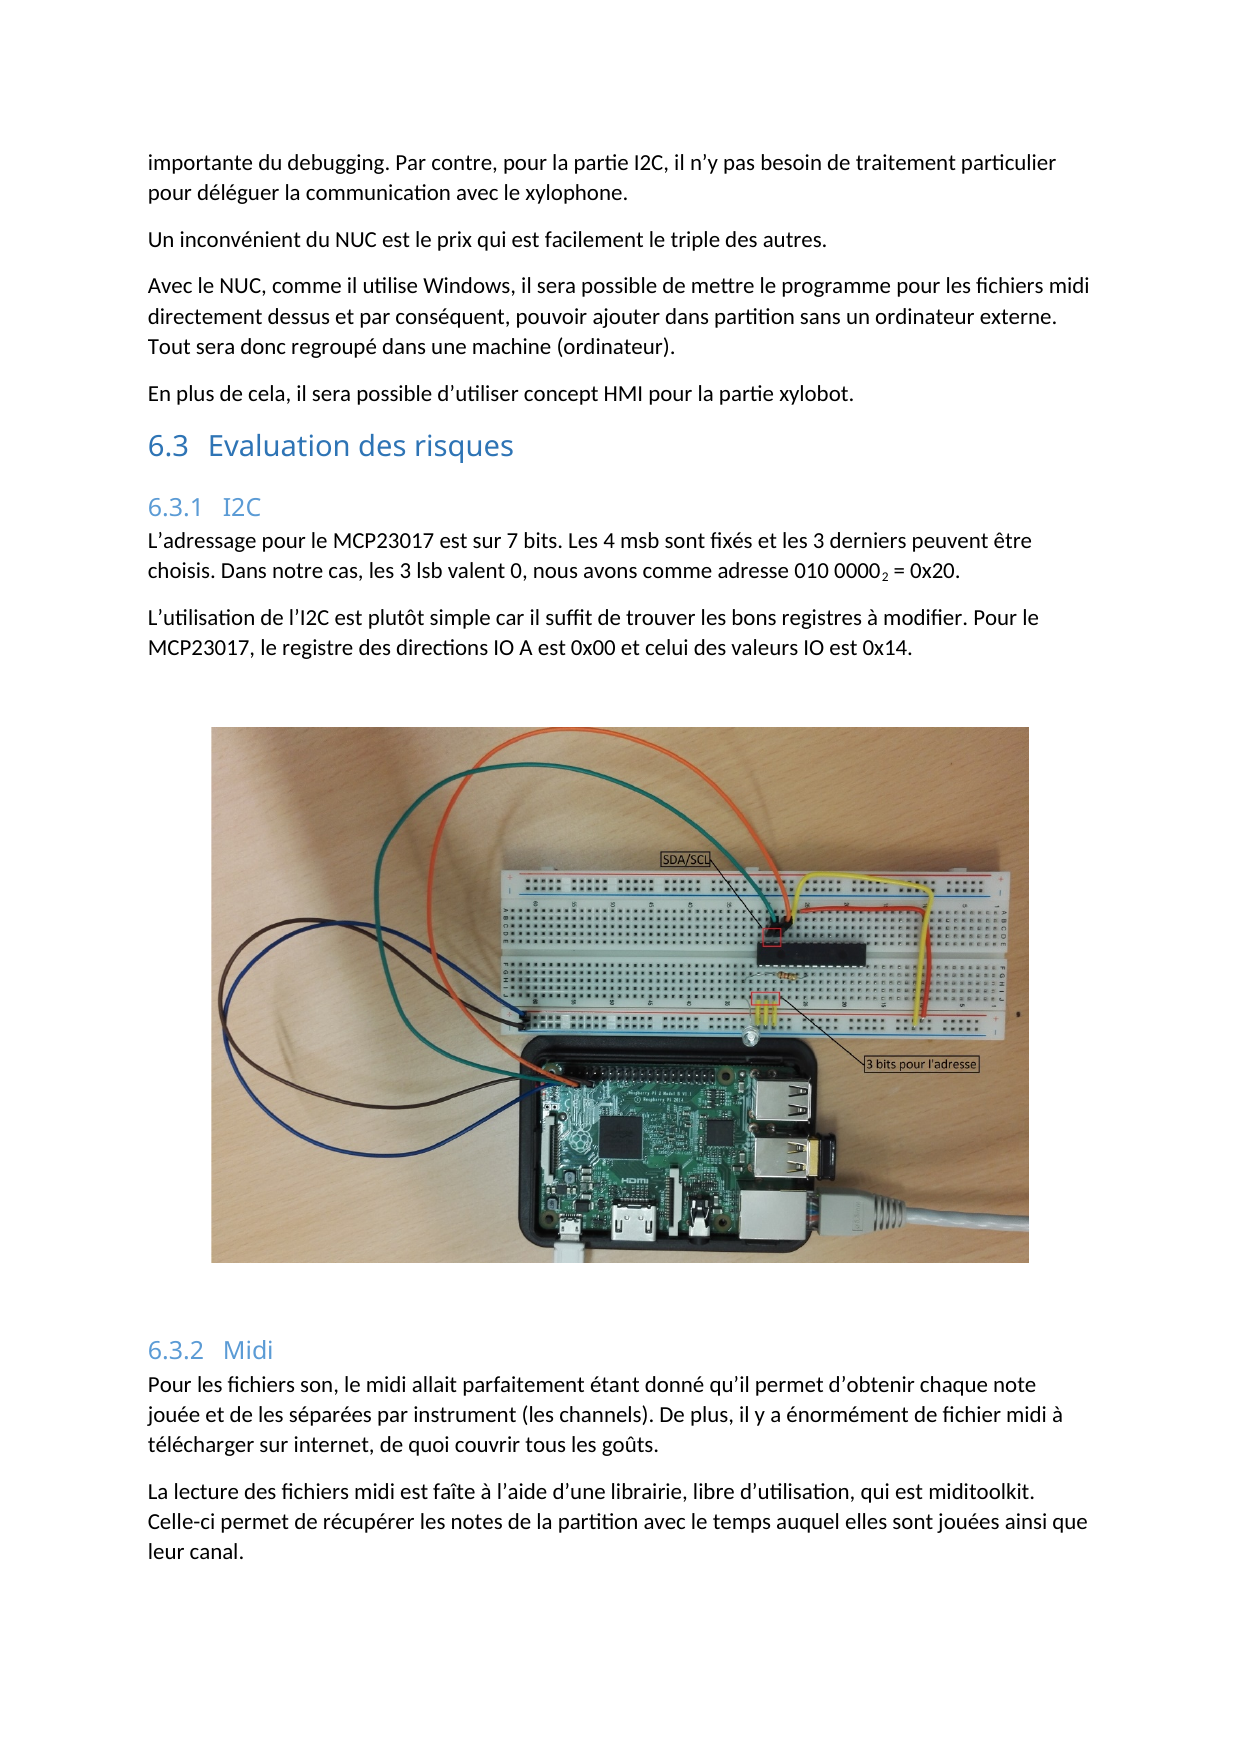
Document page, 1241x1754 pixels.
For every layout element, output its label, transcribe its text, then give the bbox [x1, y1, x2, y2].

text L’adressage pour le MCP23017 est sur 7 bits. Les 4 msb sont fixés et les 3 derniers peuvent être choisis. Dans notre cas, les 3 lsb valent 0, nous avons comme adresse 010 00002 = 0x20. [148, 526, 1093, 584]
text Avec le NUC, comme il utilise Windows, il sera possible de mettre le programme pour les fichiers midi directement dessus et par conséquent, pouvoir ajouter dans partition sans un ordinateur externe. Tout sera donc regroupé dans une machine (ordinateur). [148, 272, 1093, 360]
text Un inconvénient du NUC est le prix qui est facilement le triple des autres. [148, 225, 1093, 253]
subtitle Midi [148, 1333, 1093, 1367]
picture [211, 727, 1029, 1263]
subtitle Evaluation des risques [148, 426, 1093, 465]
text La lecture des fichiers midi est faîte à l’aide d’une librairie, libre d’utilisation, qui est miditoolkit. Celle-ci permet de récupérer les notes de la partition avec le temps auquel elles sont jouées ainsi que leur canal. [148, 1477, 1093, 1565]
text Pour les fichiers son, le midi allait parfaitement étant donné qu’il permet d’obtenir chaque note jouée et de les séparées par instrument (les channels). De plus, il y a énormément de fichier midi à télécharger sur internet, de quoi couvrir tous les goûts. [148, 1370, 1093, 1458]
subtitle I2C [148, 489, 1093, 523]
text L’utilisation de l’I2C est plutôt simple car il suffit de trouver les bons registres à modifier. Pour le MCP23017, le registre des directions IO A est 0x00 et celui des valeurs IO est 0x14. [148, 603, 1093, 661]
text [148, 148, 1093, 206]
text En plus de cela, il sera possible d’utiliser concept HMI pour la partie xylobot. [148, 379, 1093, 407]
